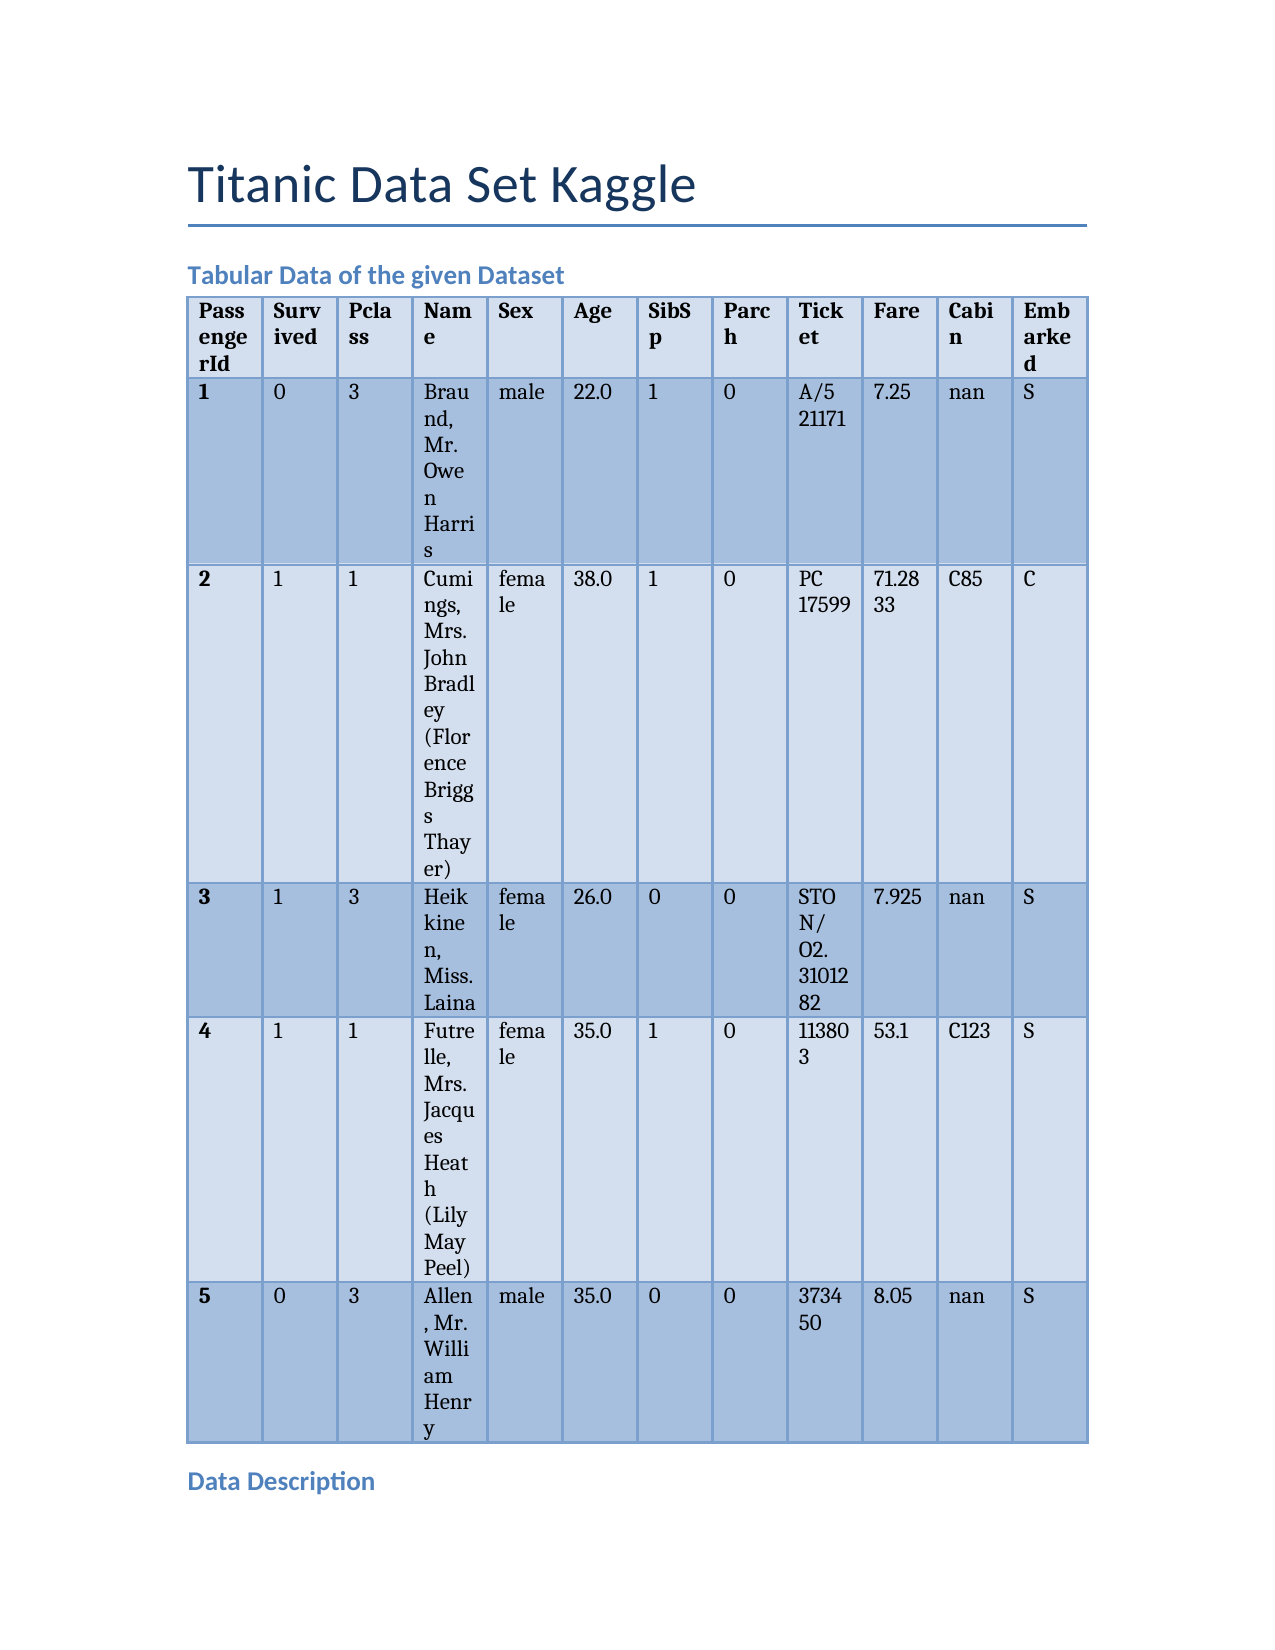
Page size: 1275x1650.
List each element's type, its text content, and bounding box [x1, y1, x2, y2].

table_cell Allen, Mr. William Henry [414, 1283, 486, 1441]
table_cell 3 [339, 379, 411, 563]
subtitle Data Description [187, 1464, 1087, 1497]
table_cell S [1014, 1018, 1086, 1281]
table_cell 0 [714, 1283, 786, 1441]
table_cell 0 [714, 1018, 786, 1281]
table_cell 1 [189, 379, 261, 563]
table_cell 0 [264, 1283, 336, 1441]
table_header Embarked [1014, 298, 1086, 377]
table_cell Futrelle, Mrs. Jacques Heath (Lily May Peel) [414, 1018, 486, 1281]
table_cell 1 [339, 566, 411, 882]
table_header Name [414, 298, 486, 377]
title Titanic Data Set Kaggle [187, 150, 1087, 227]
table_cell 22.0 [564, 379, 636, 563]
table_header Parch [714, 298, 786, 377]
table_cell 3 [189, 884, 261, 1016]
table_cell 35.0 [564, 1018, 636, 1281]
table_header Age [564, 298, 636, 377]
table_cell Heikkinen, Miss. Laina [414, 884, 486, 1016]
table_cell male [489, 1283, 561, 1441]
table_cell 1 [264, 884, 336, 1016]
table_cell STON/O2. 3101282 [789, 884, 861, 1016]
table_cell 1 [264, 566, 336, 882]
table_cell C123 [939, 1018, 1011, 1281]
table_cell 53.1 [864, 1018, 936, 1281]
table_header Sex [489, 298, 561, 377]
table_cell nan [939, 379, 1011, 563]
table_cell C85 [939, 566, 1011, 882]
table_cell 1 [639, 566, 711, 882]
table_cell 113803 [789, 1018, 861, 1281]
table_cell PC 17599 [789, 566, 861, 882]
table_cell C [1014, 566, 1086, 882]
table_cell 7.25 [864, 379, 936, 563]
table_cell 26.0 [564, 884, 636, 1016]
table_header Pclass [339, 298, 411, 377]
table_cell 7.925 [864, 884, 936, 1016]
table_cell 1 [264, 1018, 336, 1281]
table_cell A/5 21171 [789, 379, 861, 563]
table_cell 71.2833 [864, 566, 936, 882]
table_header SibSp [639, 298, 711, 377]
table_cell 3 [339, 1283, 411, 1441]
table_cell 1 [339, 1018, 411, 1281]
table_cell 1 [639, 1018, 711, 1281]
table_cell 38.0 [564, 566, 636, 882]
table_cell female [489, 1018, 561, 1281]
table_cell 8.05 [864, 1283, 936, 1441]
table_cell 0 [714, 566, 786, 882]
table_cell Cumings, Mrs. John Bradley (Florence Briggs Thayer) [414, 566, 486, 882]
table_cell Braund, Mr. Owen Harris [414, 379, 486, 563]
table_cell nan [939, 1283, 1011, 1441]
subtitle Tabular Data of the given Dataset [187, 258, 1087, 291]
table_cell S [1014, 1283, 1086, 1441]
table_cell 4 [189, 1018, 261, 1281]
table_cell 3 [339, 884, 411, 1016]
table_cell 373450 [789, 1283, 861, 1441]
table_cell 0 [639, 884, 711, 1016]
table_cell female [489, 566, 561, 882]
table_cell nan [939, 884, 1011, 1016]
table_cell 35.0 [564, 1283, 636, 1441]
table_cell 2 [189, 566, 261, 882]
table_header Survived [264, 298, 336, 377]
table_header Fare [864, 298, 936, 377]
table_cell female [489, 884, 561, 1016]
table_cell 1 [639, 379, 711, 563]
table_header Cabin [939, 298, 1011, 377]
table_header PassengerId [189, 298, 261, 377]
table_cell S [1014, 884, 1086, 1016]
table_cell 5 [189, 1283, 261, 1441]
table_cell male [489, 379, 561, 563]
table_cell 0 [264, 379, 336, 563]
table_cell 0 [639, 1283, 711, 1441]
table_cell 0 [714, 379, 786, 563]
table_header Ticket [789, 298, 861, 377]
table_cell 0 [714, 884, 786, 1016]
table_cell S [1014, 379, 1086, 563]
